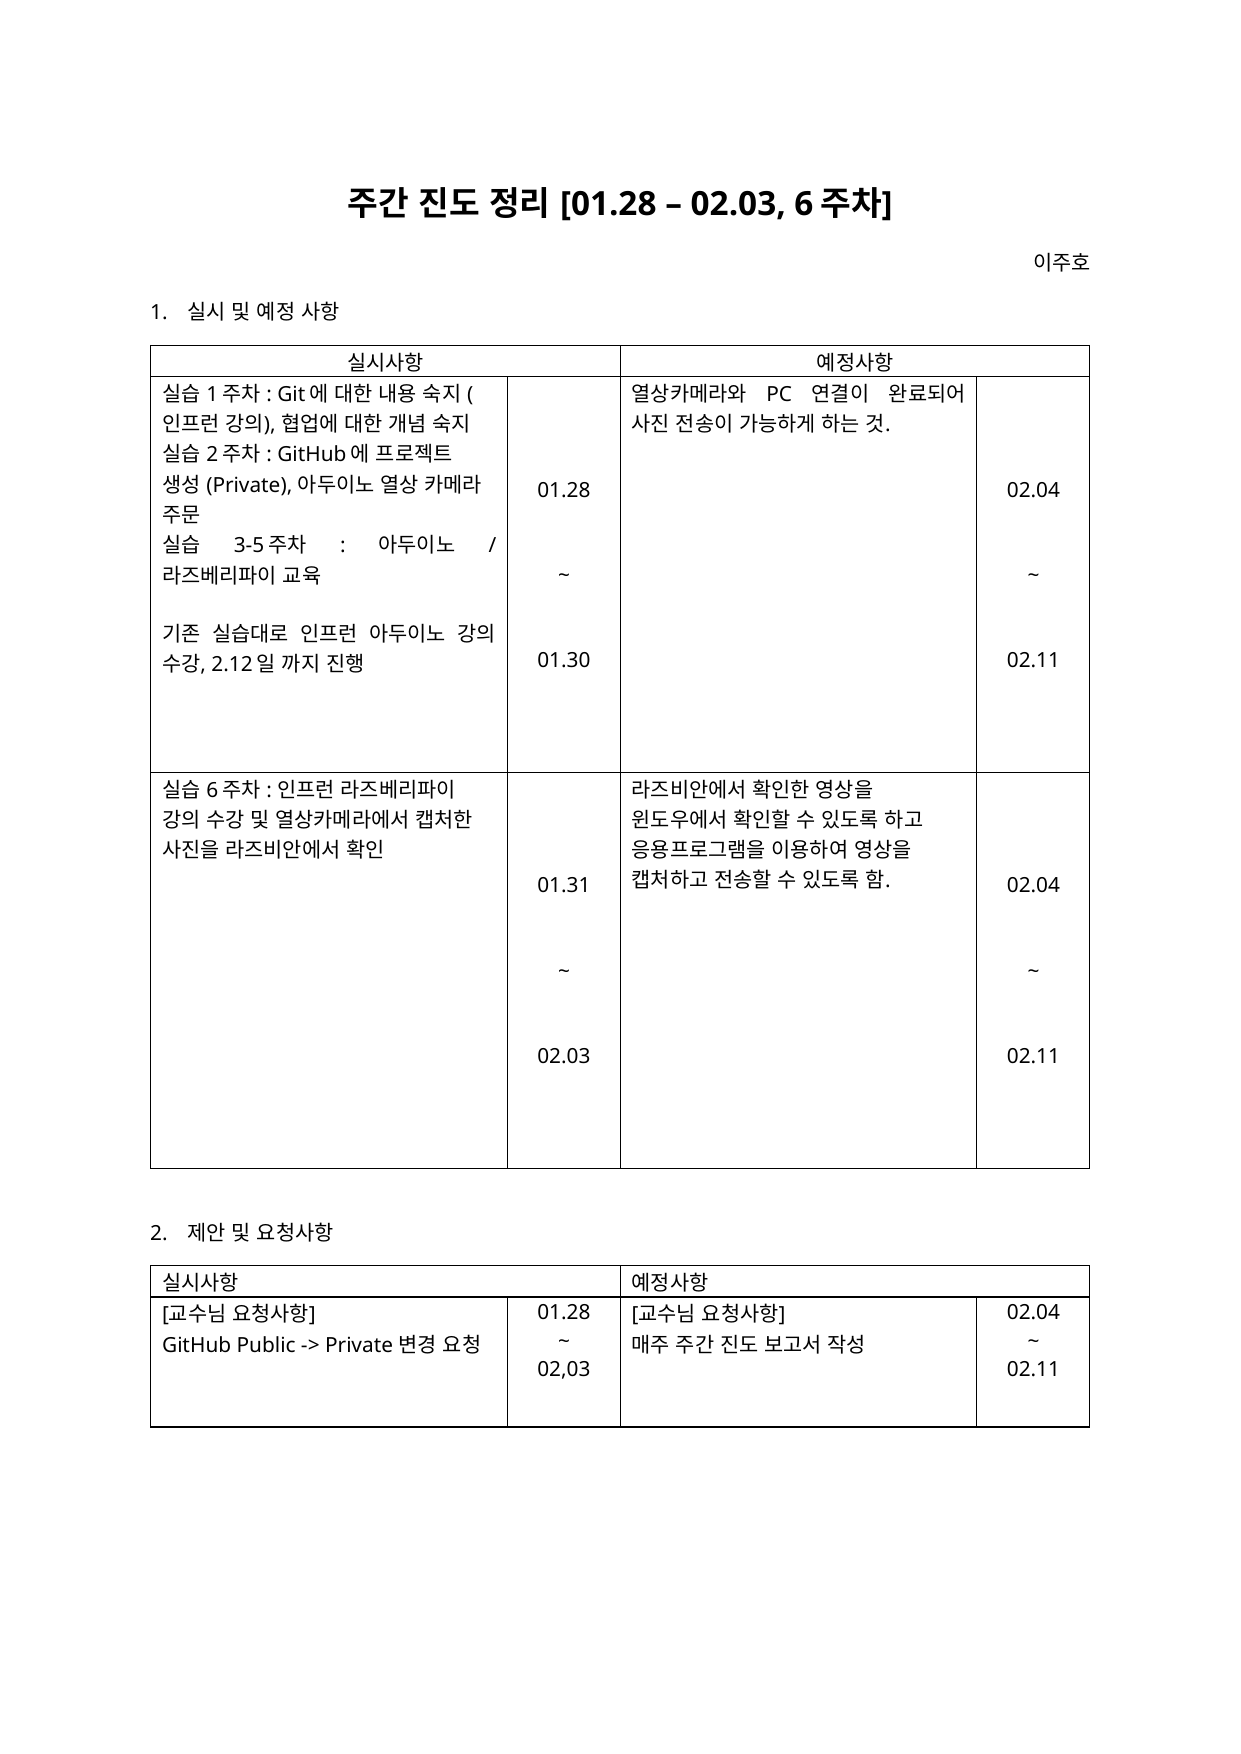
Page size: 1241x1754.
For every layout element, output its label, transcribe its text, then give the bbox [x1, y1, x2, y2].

table_cell 02.04 ~ 02.11 [977, 1298, 1089, 1426]
table_cell 01.28 ~ 01.30 [508, 377, 620, 772]
table_header 실시사항 [151, 1266, 620, 1296]
table_cell [교수님 요청사항] GitHub Public -> Private 변경 요청 [151, 1298, 507, 1426]
text 주간 진도 정리 [01.28 – 02.03, 6주차] [150, 177, 1090, 226]
table_cell 01.31 ~ 02.03 [508, 773, 620, 1167]
list 실시 및 예정 사항 [150, 295, 1090, 326]
table_cell 실습 6주차 : 인프런 라즈베리파이 강의 수강 및 열상카메라에서 캡처한 사진을 라즈비안에서 확인 [151, 773, 507, 1167]
table_cell 02.04 ~ 02.11 [977, 377, 1089, 772]
table_header 예정사항 [621, 346, 1089, 376]
table_cell 01.28 ~ 02,03 [508, 1298, 620, 1426]
table_cell 02.04 ~ 02.11 [977, 773, 1089, 1167]
table_cell 열상카메라와 PC 연결이 완료되어 사진 전송이 가능하게 하는 것. [621, 377, 976, 772]
table_header 실시사항 [151, 346, 620, 376]
text 이주호 [150, 246, 1090, 276]
table_cell [교수님 요청사항] 매주 주간 진도 보고서 작성 [621, 1298, 976, 1426]
table_cell 라즈비안에서 확인한 영상을 윈도우에서 확인할 수 있도록 하고 응용프로그램을 이용하여 영상을 캡처하고 전송할 수 있도록 함. [621, 773, 976, 1167]
list 제안 및 요청사항 [150, 1216, 1090, 1246]
table_cell 실습 1주차 : Git에 대한 내용 숙지 (인프런 강의), 협업에 대한 개념 숙지 실습 2주차 : GitHub에 프로젝트 생성 (Private), 아두이노 열상 카메라 주문 실습 3-5주차 : 아두이노 / 라즈베리파이 교육 기존 실습대로 인프런 아두이노 강의 수강, 2.12일 까지 진행 [151, 377, 507, 772]
table_header 예정사항 [621, 1266, 1089, 1296]
